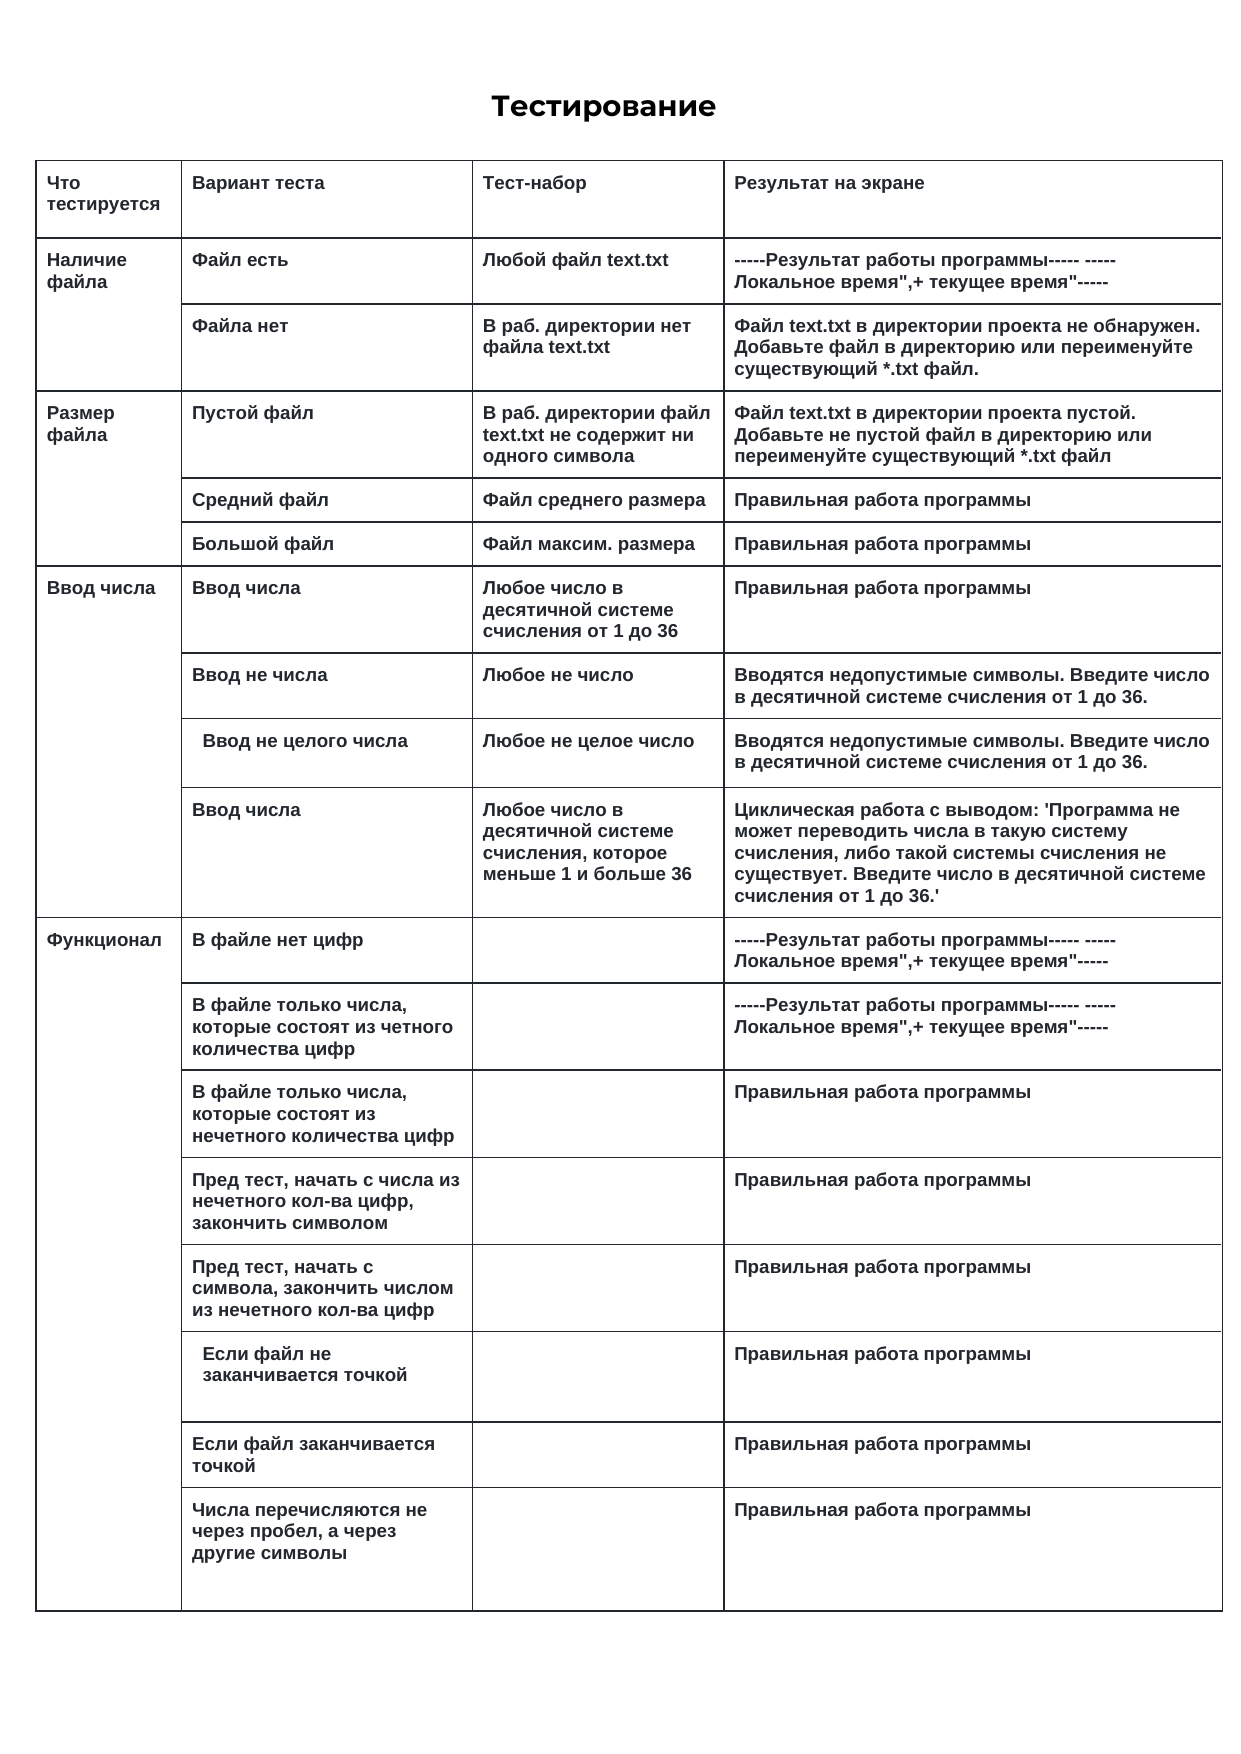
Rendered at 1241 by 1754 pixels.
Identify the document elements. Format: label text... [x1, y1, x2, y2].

table_cell Правильная работа программы [725, 1331, 1222, 1421]
table_cell В раб. директории нет файла text.txt [473, 305, 723, 390]
table_cell [473, 1332, 723, 1421]
table_cell В раб. директории файл text.txt не содержит ни одного символа [473, 392, 723, 477]
table_header Результат на экране [725, 161, 1222, 237]
table_cell Любое не целое число [473, 719, 723, 786]
table_cell [473, 1488, 723, 1610]
table_cell Правильная работа программы [725, 1069, 1222, 1156]
table_cell Любое не число [473, 654, 723, 717]
table_cell -----Результат работы программы----- -----Локальное время",+ текущее время"----- [725, 982, 1222, 1069]
table_cell Правильная работа программы [725, 1244, 1222, 1331]
table_cell [473, 984, 723, 1069]
table_cell -----Результат работы программы----- -----Локальное время",+ текущее время"----- [725, 917, 1222, 982]
table_cell Пустой файл [182, 392, 472, 477]
table_cell Ввод не числа [182, 654, 472, 717]
table_cell [473, 918, 723, 982]
table_cell Наличие файла [37, 239, 181, 390]
table_cell Правильная работа программы [725, 477, 1222, 521]
text Тестирование [88, 88, 1090, 124]
table_cell Ввод числа [37, 567, 181, 917]
table_cell Вводятся недопустимые символы. Введите число в десятичной системе счисления от 1 до 36. [725, 652, 1222, 717]
table_cell Ввод числа [182, 788, 472, 917]
table_cell Любое число в десятичной системе счисления от 1 до 36 [473, 567, 723, 652]
table_cell Большой файл [182, 523, 472, 565]
table_cell Ввод числа [182, 567, 472, 652]
table_cell Файл text.txt в директории проекта не обнаружен. Добавьте файл в директорию или переименуйте существующий *.txt файл. [725, 303, 1222, 390]
table_cell Функционал [37, 918, 181, 1610]
table_cell В файле только числа, которые состоят из четного количества цифр [182, 984, 472, 1069]
table_cell Файл есть [182, 239, 472, 303]
table_cell Файла нет [182, 305, 472, 390]
table_cell [473, 1245, 723, 1331]
table_cell В файле только числа, которые состоят из нечетного количества цифр [182, 1071, 472, 1156]
table_cell Любой файл text.txt [473, 239, 723, 303]
table_cell Правильная работа программы [725, 1487, 1222, 1610]
table_cell [473, 1423, 723, 1487]
table_cell Ввод не целого числа [182, 719, 472, 786]
table_cell Файл среднего размера [473, 479, 723, 521]
table_cell Размер файла [37, 392, 181, 565]
table_header Что тестируется [37, 161, 181, 237]
table_cell Числа перечисляются не через пробел, а через другие символы [182, 1488, 472, 1610]
table_cell Правильная работа программы [725, 1421, 1222, 1487]
table_cell Файл text.txt в директории проекта пустой. Добавьте не пустой файл в директорию или переименуйте существующий *.txt файл [725, 390, 1222, 477]
table_cell [473, 1158, 723, 1243]
table_cell Циклическая работа с выводом: 'Программа не может переводить числа в такую систему счисления, либо такой системы счисления не существует. Введите число в десятичной системе счисления от 1 до 36.' [725, 786, 1222, 917]
table_cell Правильная работа программы [725, 1156, 1222, 1243]
table_cell Любое число в десятичной системе счисления, которое меньше 1 и больше 36 [473, 788, 723, 917]
table_cell Файл максим. размера [473, 523, 723, 565]
table_cell Средний файл [182, 479, 472, 521]
table_cell В файле нет цифр [182, 918, 472, 982]
table_cell Правильная работа программы [725, 521, 1222, 565]
table_cell Если файл заканчивается точкой [182, 1423, 472, 1487]
table_cell Правильная работа программы [725, 565, 1222, 652]
table_cell Пред тест, начать с числа из нечетного кол-ва цифр, закончить символом [182, 1158, 472, 1243]
table_cell Если файл не заканчивается точкой [182, 1332, 472, 1421]
table_cell Вводятся недопустимые символы. Введите число в десятичной системе счисления от 1 до 36. [725, 718, 1222, 786]
table_cell Пред тест, начать с символа, закончить числом из нечетного кол-ва цифр [182, 1245, 472, 1331]
table_header Тест-набор [473, 161, 723, 237]
table_cell -----Результат работы программы----- -----Локальное время",+ текущее время"----- [725, 237, 1222, 303]
table_header Вариант теста [182, 161, 472, 237]
table_cell [473, 1071, 723, 1156]
